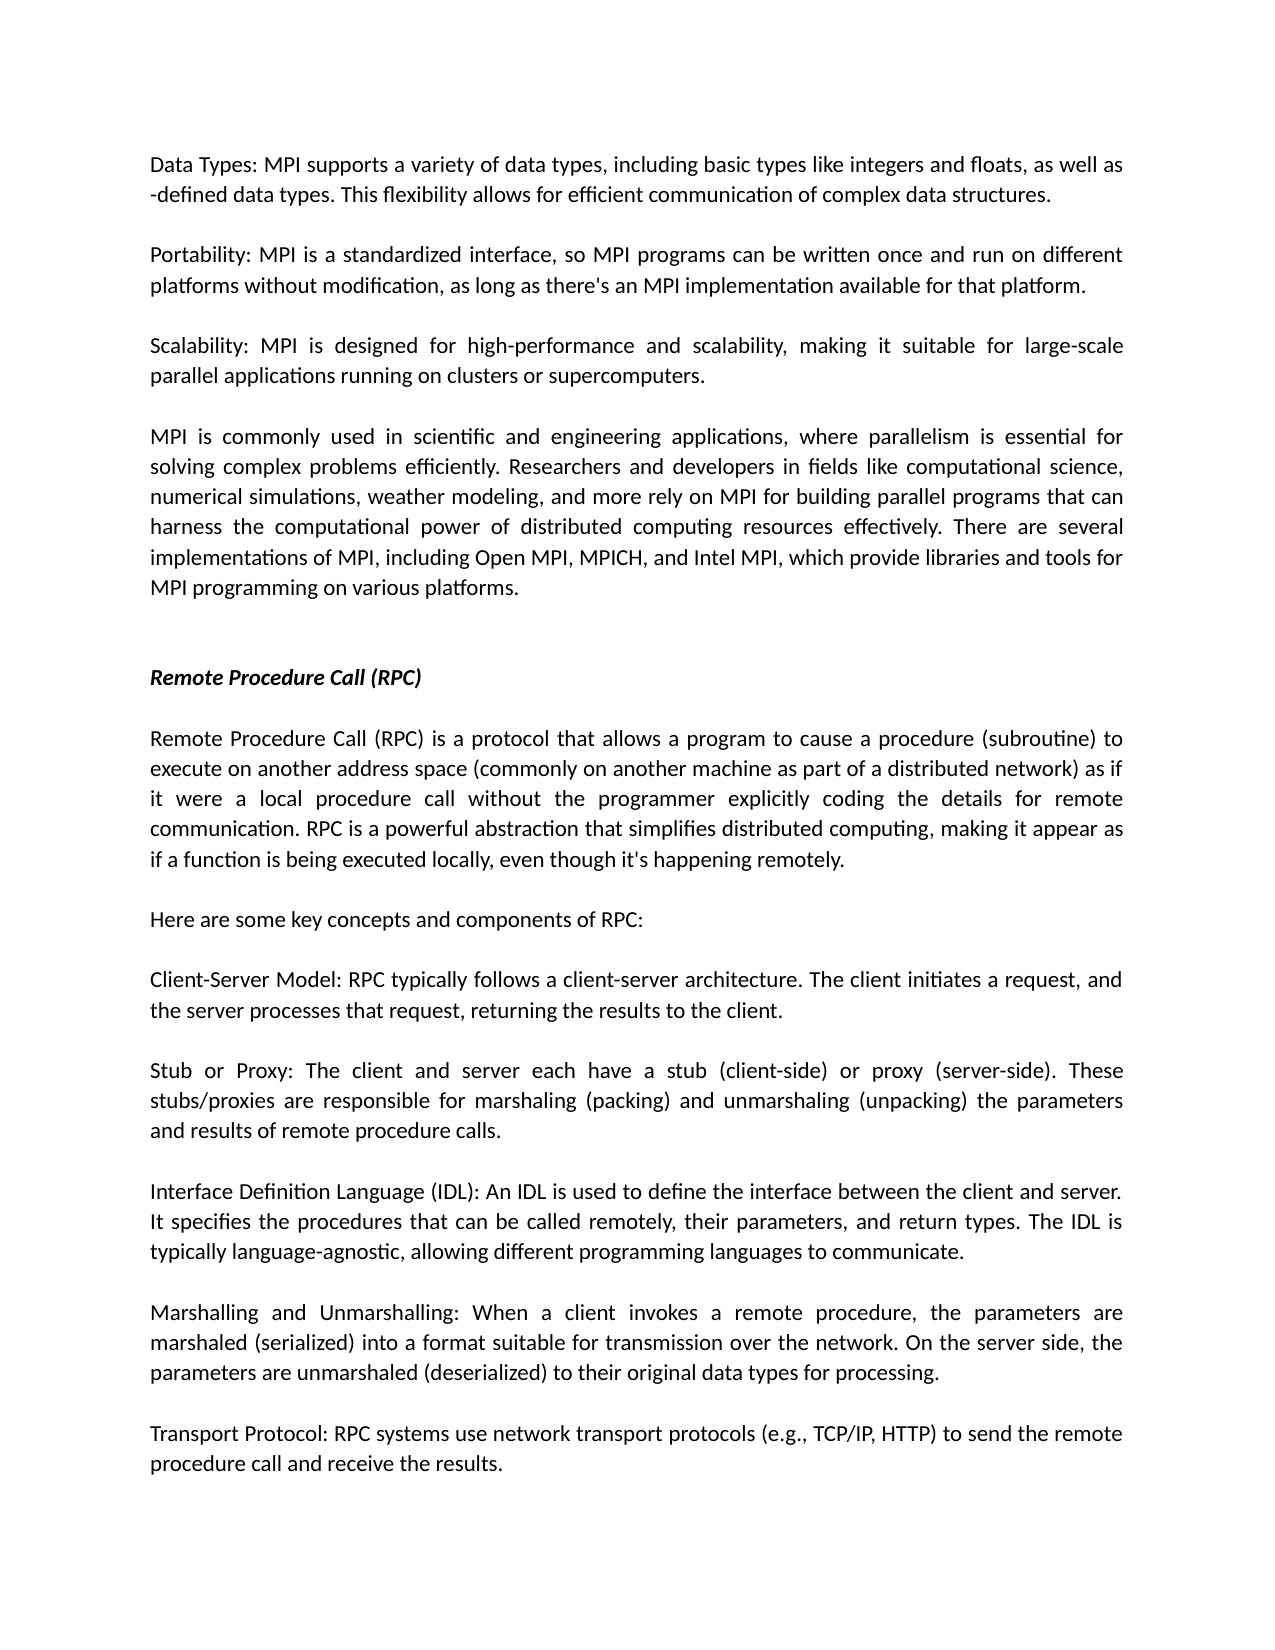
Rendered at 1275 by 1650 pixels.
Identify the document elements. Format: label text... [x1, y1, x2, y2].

text MPI is commonly used in scientific and engineering applications, where parallelism is essential for solving complex problems efficiently. Researchers and developers in fields like computational science, numerical simulations, weather modeling, and more rely on MPI for building parallel programs that can harness the computational power of distributed computing resources effectively. There are several implementations of MPI, including Open MPI, MPICH, and Intel MPI, which provide libraries and tools for MPI programming on various platforms. [150, 422, 1125, 601]
text Marshalling and Unmarshalling: When a client invokes a remote procedure, the parameters are marshaled (serialized) into a format suitable for transmission over the network. On the server side, the parameters are unmarshaled (deserialized) to their original data types for processing. [150, 1298, 1125, 1386]
text Stub or Proxy: The client and server each have a stub (client-side) or proxy (server-side). These stubs/proxies are responsible for marshaling (packing) and unmarshaling (unpacking) the parameters and results of remote procedure calls. [150, 1056, 1125, 1145]
text Here are some key concepts and components of RPC: [150, 905, 1125, 933]
text Remote Procedure Call (RPC) [150, 663, 1125, 692]
text Interface Definition Language (IDL): An IDL is used to define the interface between the client and server. It specifies the procedures that can be called remotely, their parameters, and return types. The IDL is typically language-agnostic, allowing different programming languages to communicate. [150, 1177, 1125, 1266]
text Scalability: MPI is designed for high-performance and scalability, making it suitable for large-scale parallel applications running on clusters or supercomputers. [150, 331, 1125, 389]
text Remote Procedure Call (RPC) is a protocol that allows a program to cause a procedure (subroutine) to execute on another address space (commonly on another machine as part of a distributed network) as if it were a local procedure call without the programmer explicitly coding the details for remote communication. RPC is a powerful abstraction that simplifies distributed computing, making it appear as if a function is being executed locally, even though it's happening remotely. [150, 724, 1125, 873]
text Client-Server Model: RPC typically follows a client-server architecture. The client initiates a request, and the server processes that request, returning the results to the client. [150, 966, 1125, 1024]
text Data Types: MPI supports a variety of data types, including basic types like integers and floats, as well as -defined data types. This flexibility allows for efficient communication of complex data structures. [150, 150, 1125, 208]
text Transport Protocol: RPC systems use network transport protocols (e.g., TCP/IP, HTTP) to send the remote procedure call and receive the results. [150, 1419, 1125, 1477]
text Portability: MPI is a standardized interface, so MPI programs can be written once and run on different platforms without modification, as long as there's an MPI implementation available for that platform. [150, 241, 1125, 299]
